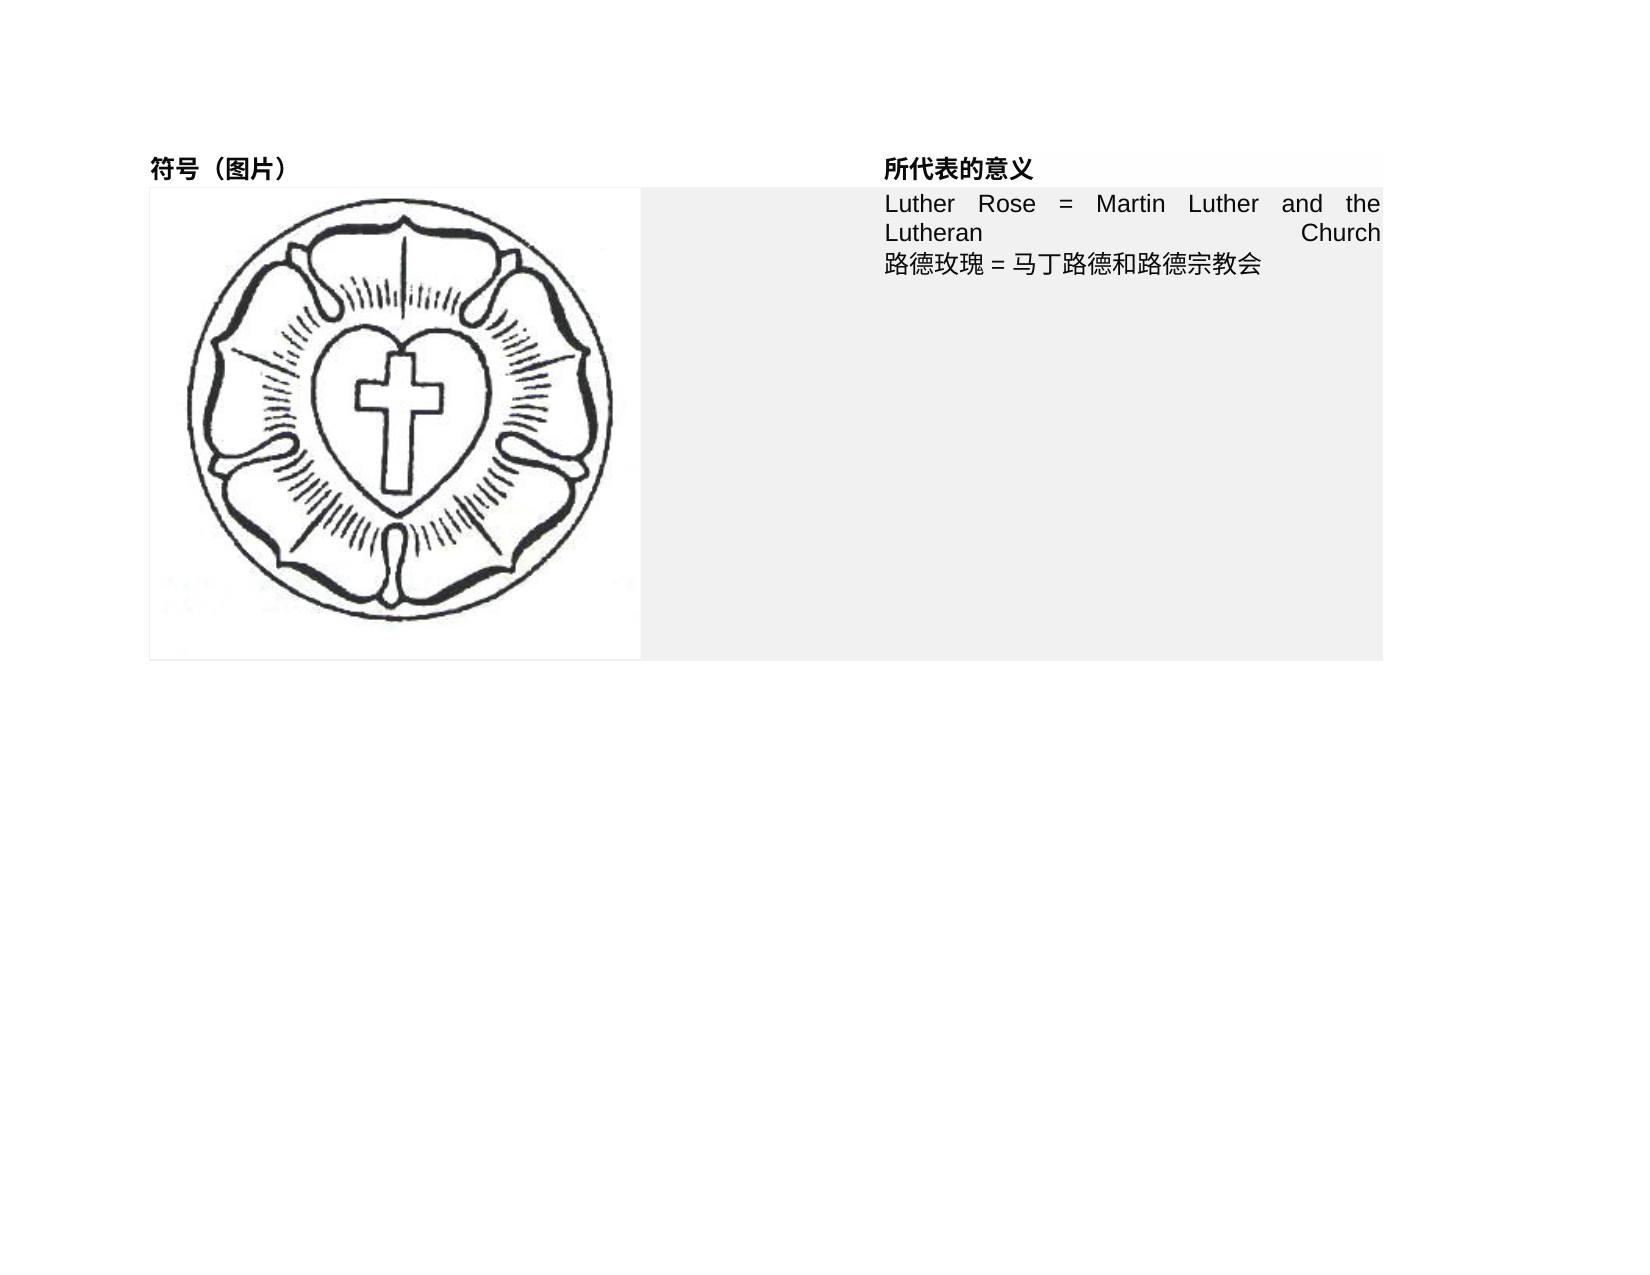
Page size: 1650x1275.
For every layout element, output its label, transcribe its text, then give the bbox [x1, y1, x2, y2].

table_header 符号（图片） [149, 150, 883, 187]
table_cell [149, 187, 883, 661]
table_header 所代表的意义 [883, 150, 1383, 187]
table_cell Luther Rose = Martin Luther and the Lutheran Church 路德玫瑰 = 马丁路德和路德宗教会 [883, 187, 1383, 661]
picture [150, 188, 641, 659]
